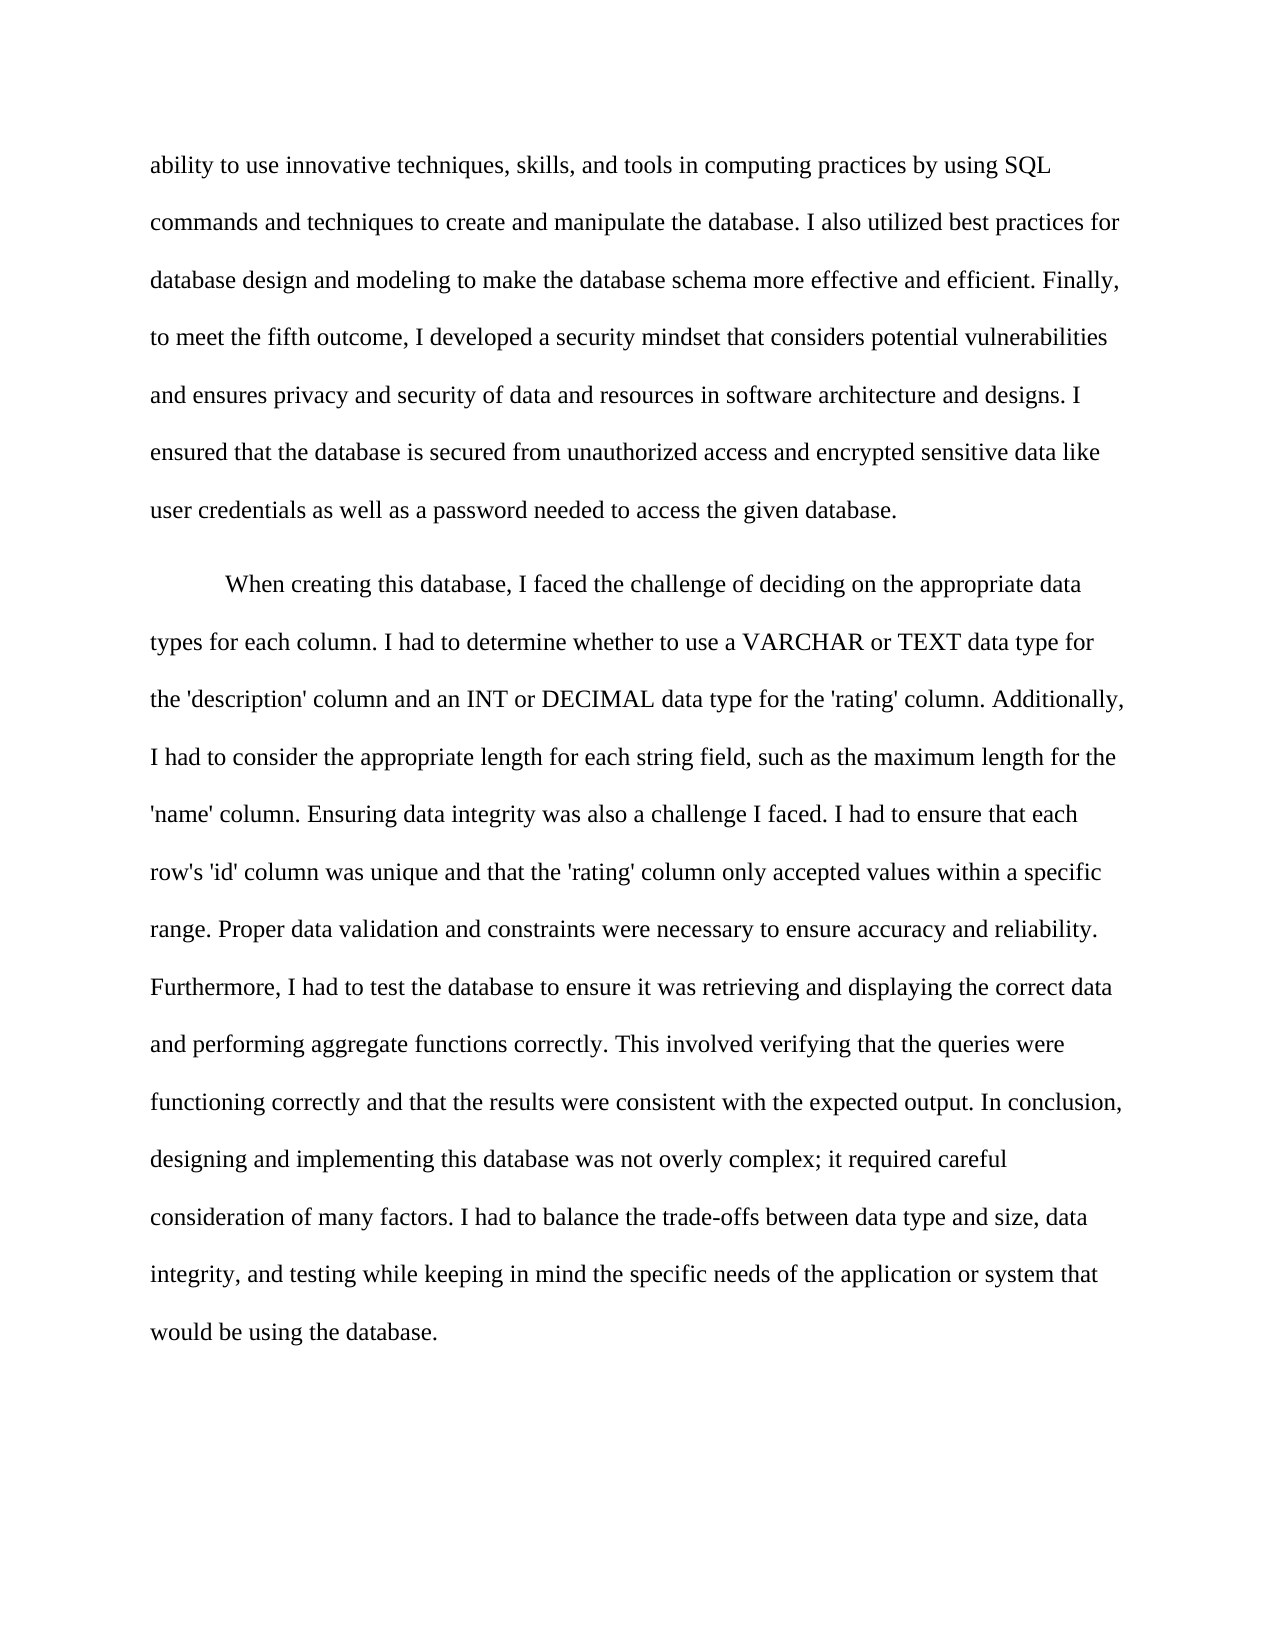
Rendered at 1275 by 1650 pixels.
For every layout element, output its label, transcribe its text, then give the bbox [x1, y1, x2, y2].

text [150, 150, 1125, 524]
text When creating this database, I faced the challenge of deciding on the appropriate data types for each column. I had to determine whether to use a VARCHAR or TEXT data type for the 'description' column and an INT or DECIMAL data type for the 'rating' column. Additionally, I had to consider the appropriate length for each string field, such as the maximum length for the 'name' column. Ensuring data integrity was also a challenge I faced. I had to ensure that each row's 'id' column was unique and that the 'rating' column only accepted values within a specific range. Proper data validation and constraints were necessary to ensure accuracy and reliability. Furthermore, I had to test the database to ensure it was retrieving and displaying the correct data and performing aggregate functions correctly. This involved verifying that the queries were functioning correctly and that the results were consistent with the expected output. In conclusion, designing and implementing this database was not overly complex; it required careful consideration of many factors. I had to balance the trade-offs between data type and size, data integrity, and testing while keeping in mind the specific needs of the application or system that would be using the database. [150, 569, 1125, 1345]
